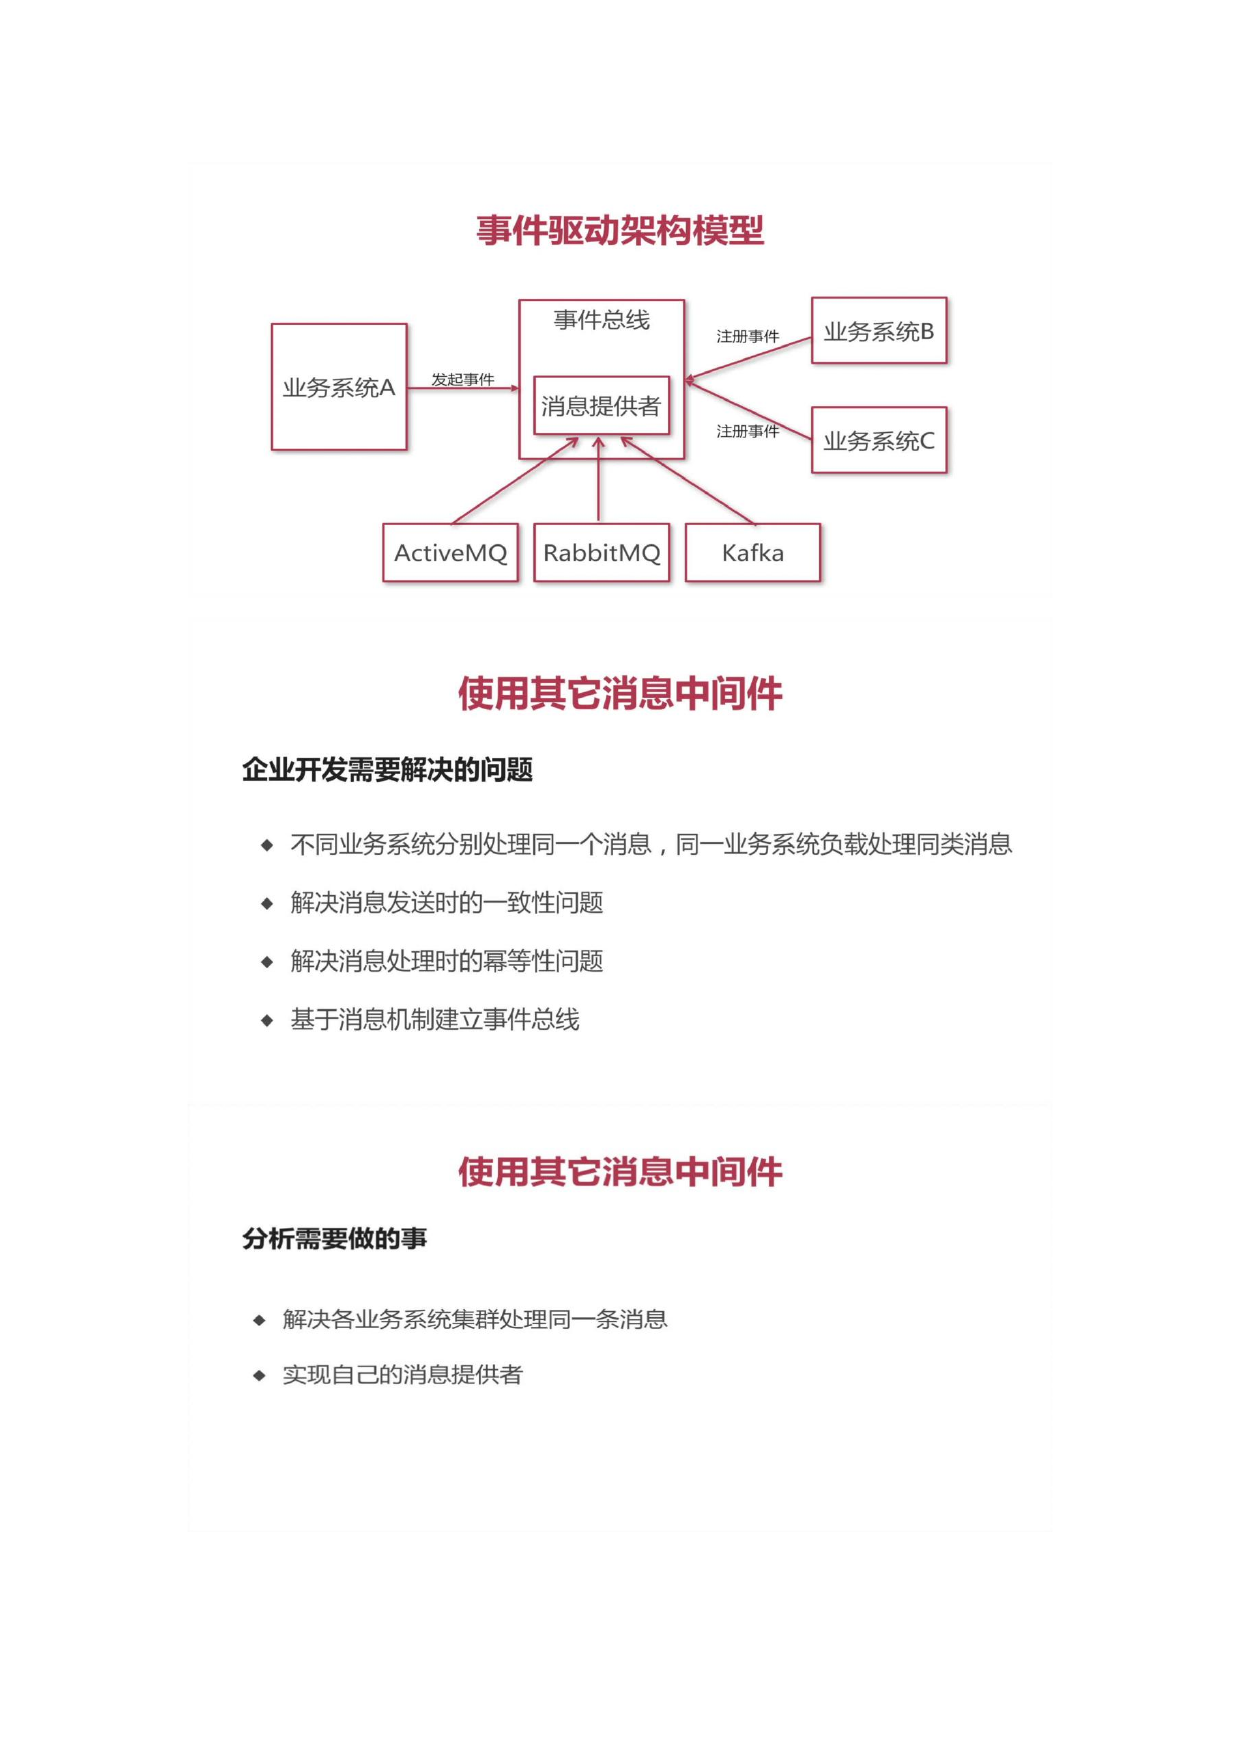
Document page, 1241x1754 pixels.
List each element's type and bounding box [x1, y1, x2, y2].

picture [187, 162, 1053, 598]
picture [187, 617, 1053, 1532]
